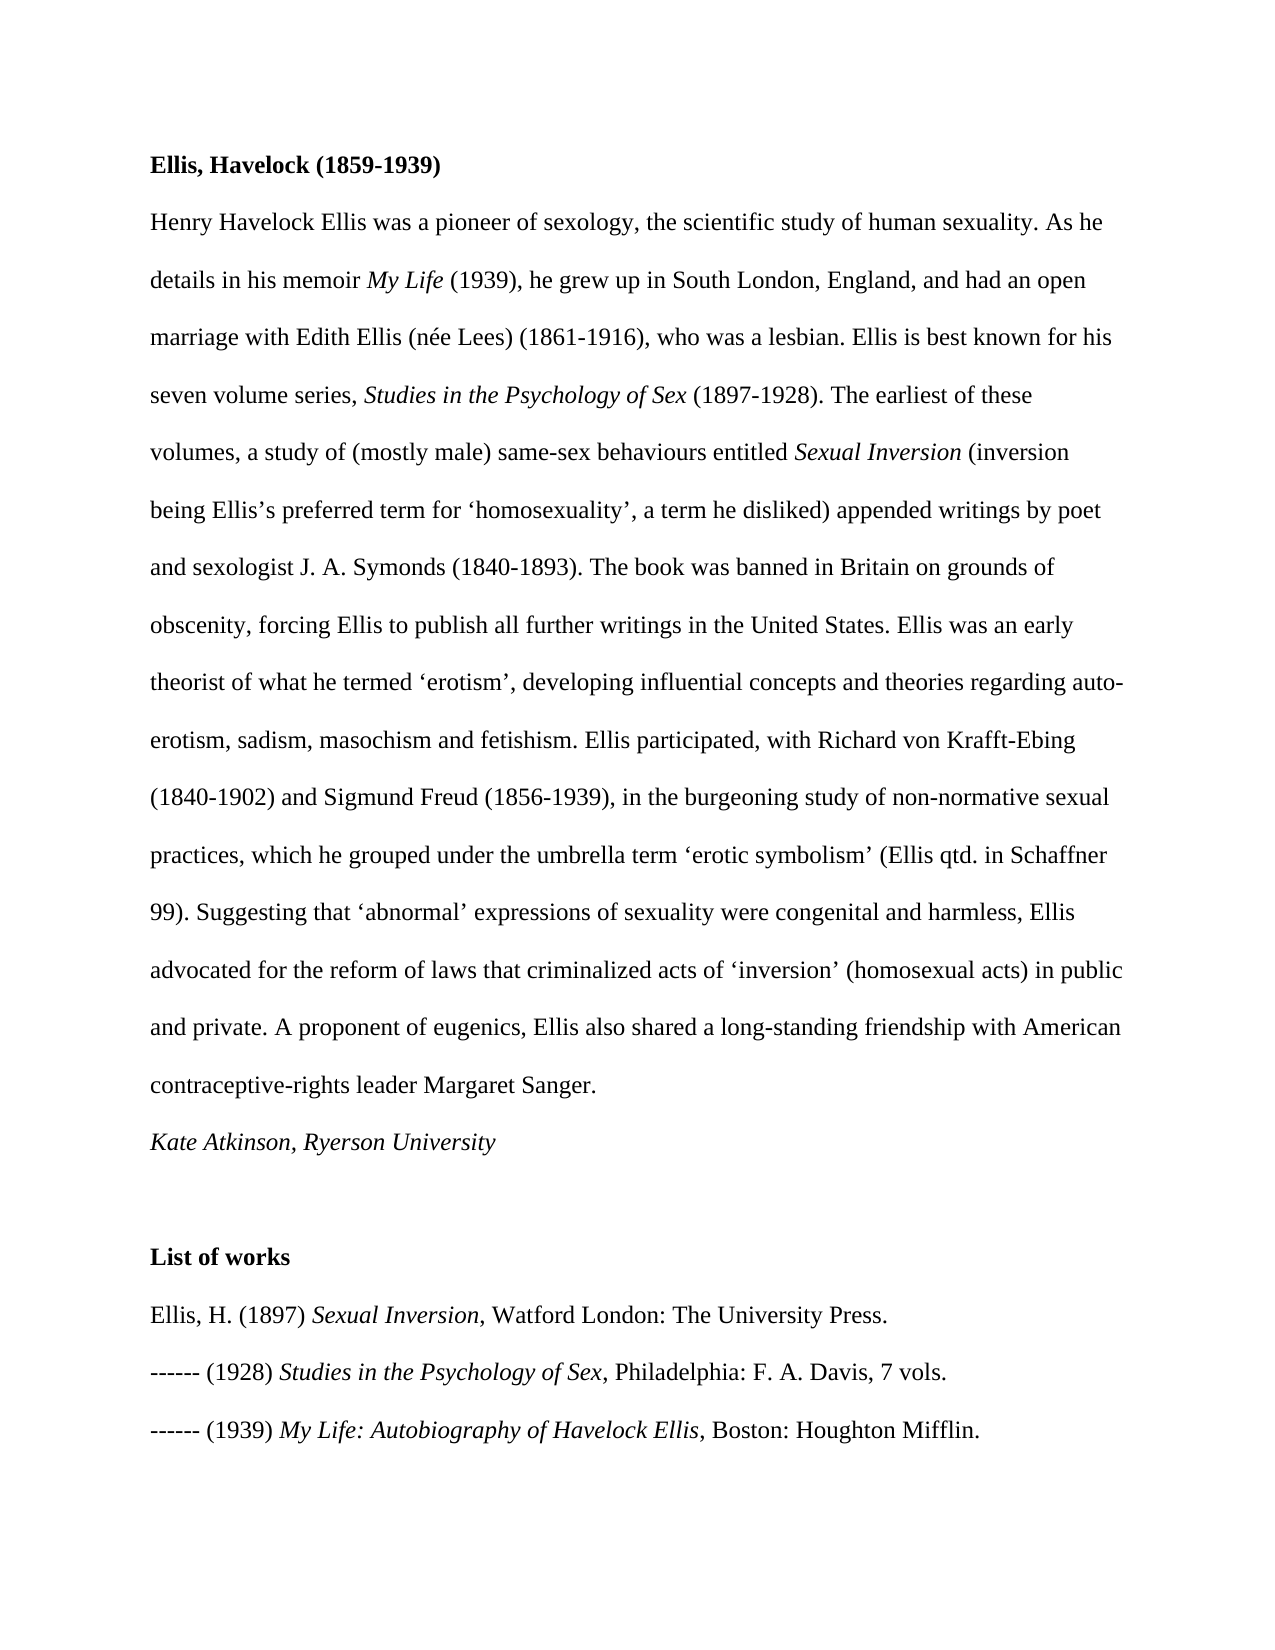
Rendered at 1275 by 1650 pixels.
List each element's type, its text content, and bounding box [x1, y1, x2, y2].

text Kate Atkinson, Ryerson University [150, 1127, 1125, 1156]
text Henry Havelock Ellis was a pioneer of sexology, the scientific study of human sexuality. As he details in his memoir My Life (1939), he grew up in South London, England, and had an open marriage with Edith Ellis (née Lees) (1861-1916), who was a lesbian. Ellis is best known for his seven volume series, Studies in the Psychology of Sex (1897-1928). The earliest of these volumes, a study of (mostly male) same-sex behaviours entitled Sexual Inversion (inversion being Ellis’s preferred term for ‘homosexuality’, a term he disliked) appended writings by poet and sexologist J. A. Symonds (1840-1893). The book was banned in Britain on grounds of obscenity, forcing Ellis to publish all further writings in the United States. Ellis was an early theorist of what he termed ‘erotism’, developing influential concepts and theories regarding auto-erotism, sadism, masochism and fetishism. Ellis participated, with Richard von Krafft-Ebing (1840-1902) and Sigmund Freud (1856-1939), in the burgeoning study of non-normative sexual practices, which he grouped under the umbrella term ‘erotic symbolism’ (Ellis qtd. in Schaffner 99). Suggesting that ‘abnormal’ expressions of sexuality were congenital and harmless, Ellis advocated for the reform of laws that criminalized acts of ‘inversion’ (homosexual acts) in public and private. A proponent of eugenics, Ellis also shared a long-standing friendship with American contraceptive-rights leader Margaret Sanger. [150, 207, 1125, 1099]
text ------ (1928) Studies in the Psychology of Sex, Philadelphia: F. A. Davis, 7 vols. [150, 1357, 1125, 1386]
text ------ (1939) My Life: Autobiography of Havelock Ellis, Boston: Houghton Mifflin. [150, 1415, 1125, 1444]
text Ellis, Havelock (1859-1939) [150, 150, 1125, 179]
text List of works [150, 1242, 1125, 1271]
text Ellis, H. (1897) Sexual Inversion, Watford London: The University Press. [150, 1300, 1125, 1329]
